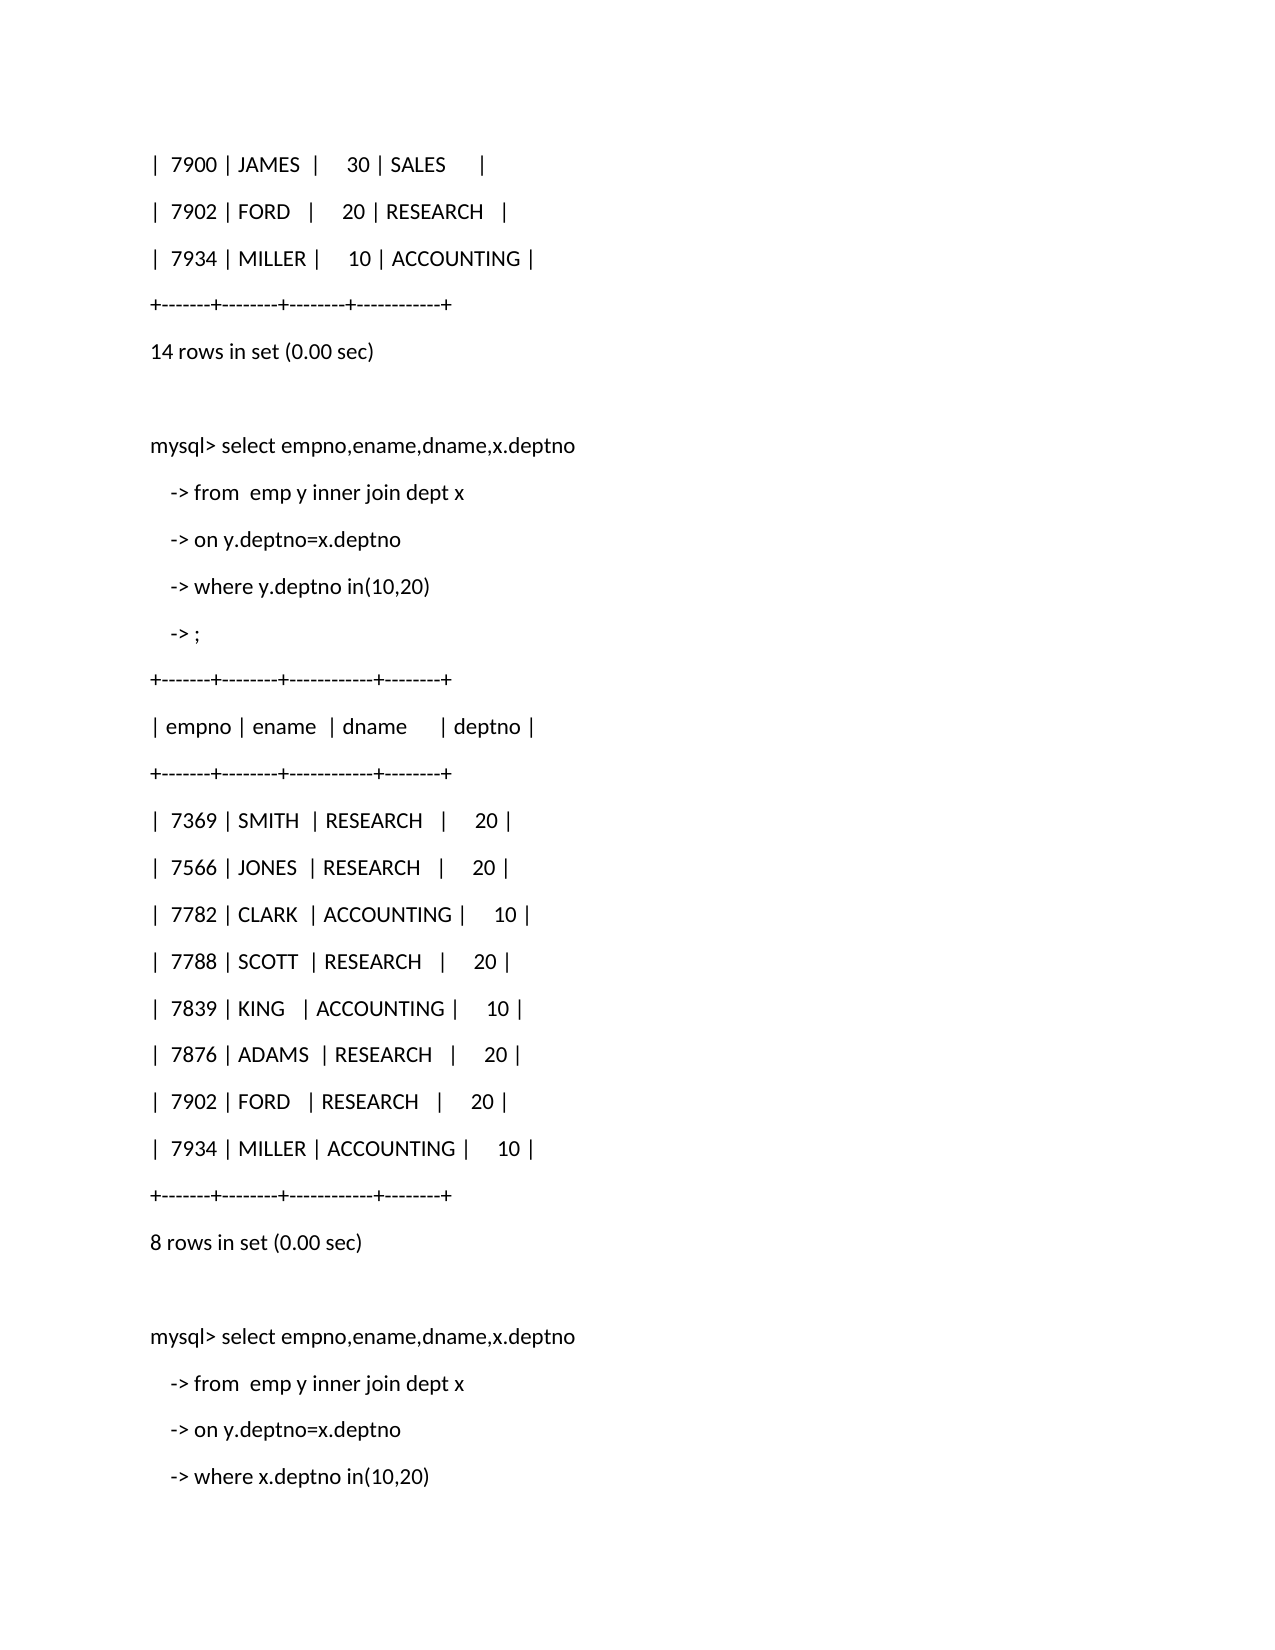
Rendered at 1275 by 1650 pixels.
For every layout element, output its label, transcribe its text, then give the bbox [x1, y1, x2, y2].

text 8 rows in set (0.00 sec) [150, 1228, 1125, 1256]
text mysql> select empno,ename,dname,x.deptno [150, 431, 1125, 459]
text -> where y.deptno in(10,20) [150, 572, 1125, 600]
text | 7839 | KING | ACCOUNTING | 10 | [150, 994, 1125, 1022]
text | 7902 | FORD | RESEARCH | 20 | [150, 1087, 1125, 1116]
text +-------+--------+------------+--------+ [150, 759, 1125, 787]
text -> on y.deptno=x.deptno [150, 1416, 1125, 1444]
text | empno | ename | dname | deptno | [150, 712, 1125, 741]
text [150, 1181, 1125, 1209]
text | 7900 | JAMES | 30 | SALES | [150, 150, 1125, 178]
text mysql> select empno,ename,dname,x.deptno [150, 1322, 1125, 1350]
text | 7876 | ADAMS | RESEARCH | 20 | [150, 1041, 1125, 1069]
text -> ; [150, 619, 1125, 647]
text +-------+--------+--------+------------+ [150, 291, 1125, 319]
text | 7369 | SMITH | RESEARCH | 20 | [150, 806, 1125, 834]
text | 7934 | MILLER | ACCOUNTING | 10 | [150, 1134, 1125, 1162]
text 14 rows in set (0.00 sec) [150, 337, 1125, 366]
text | 7934 | MILLER | 10 | ACCOUNTING | [150, 244, 1125, 272]
text | 7782 | CLARK | ACCOUNTING | 10 | [150, 900, 1125, 928]
text -> from emp y inner join dept x [150, 478, 1125, 506]
text -> where x.deptno in(10,20) [150, 1462, 1125, 1491]
text | 7902 | FORD | 20 | RESEARCH | [150, 197, 1125, 225]
text -> from emp y inner join dept x [150, 1369, 1125, 1397]
text -> on y.deptno=x.deptno [150, 525, 1125, 553]
text | 7566 | JONES | RESEARCH | 20 | [150, 853, 1125, 881]
text +-------+--------+------------+--------+ [150, 666, 1125, 694]
text | 7788 | SCOTT | RESEARCH | 20 | [150, 947, 1125, 975]
